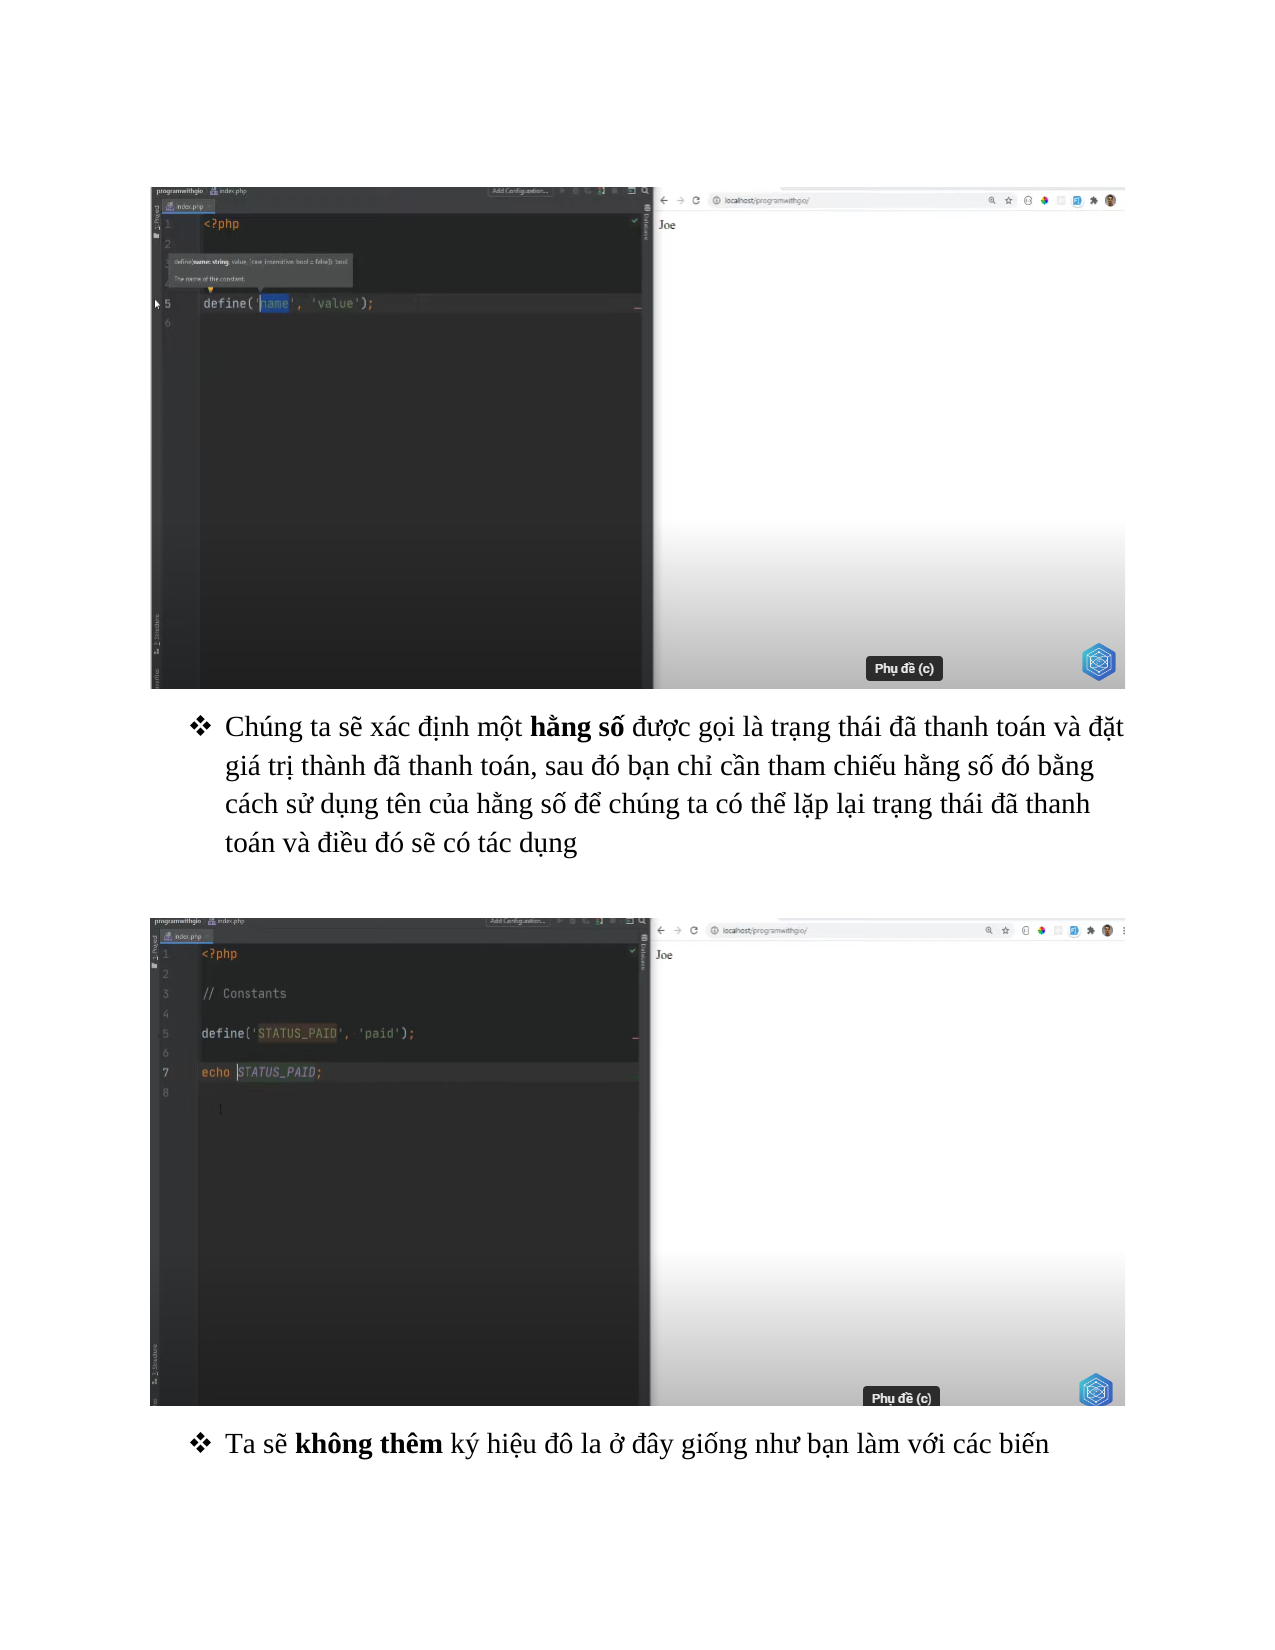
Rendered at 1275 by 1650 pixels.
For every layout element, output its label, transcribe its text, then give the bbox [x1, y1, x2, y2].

list Ta sẽ không thêm ký hiệu đô la ở đây giống như bạn làm với các biến [187, 1426, 1125, 1460]
list Chúng ta sẽ xác định một hằng số được gọi là trạng thái đã thanh toán và đặt giá trị thành đã thanh toán, sau đó bạn chỉ cần tham chiếu hằng số đó bằng cách sử dụng tên của hằng số để chúng ta có thể lặp lại trạng thái đã thanh toán và điều đó sẽ có tác dụng [187, 709, 1125, 859]
picture [150, 187, 1125, 689]
picture [150, 918, 1125, 1406]
